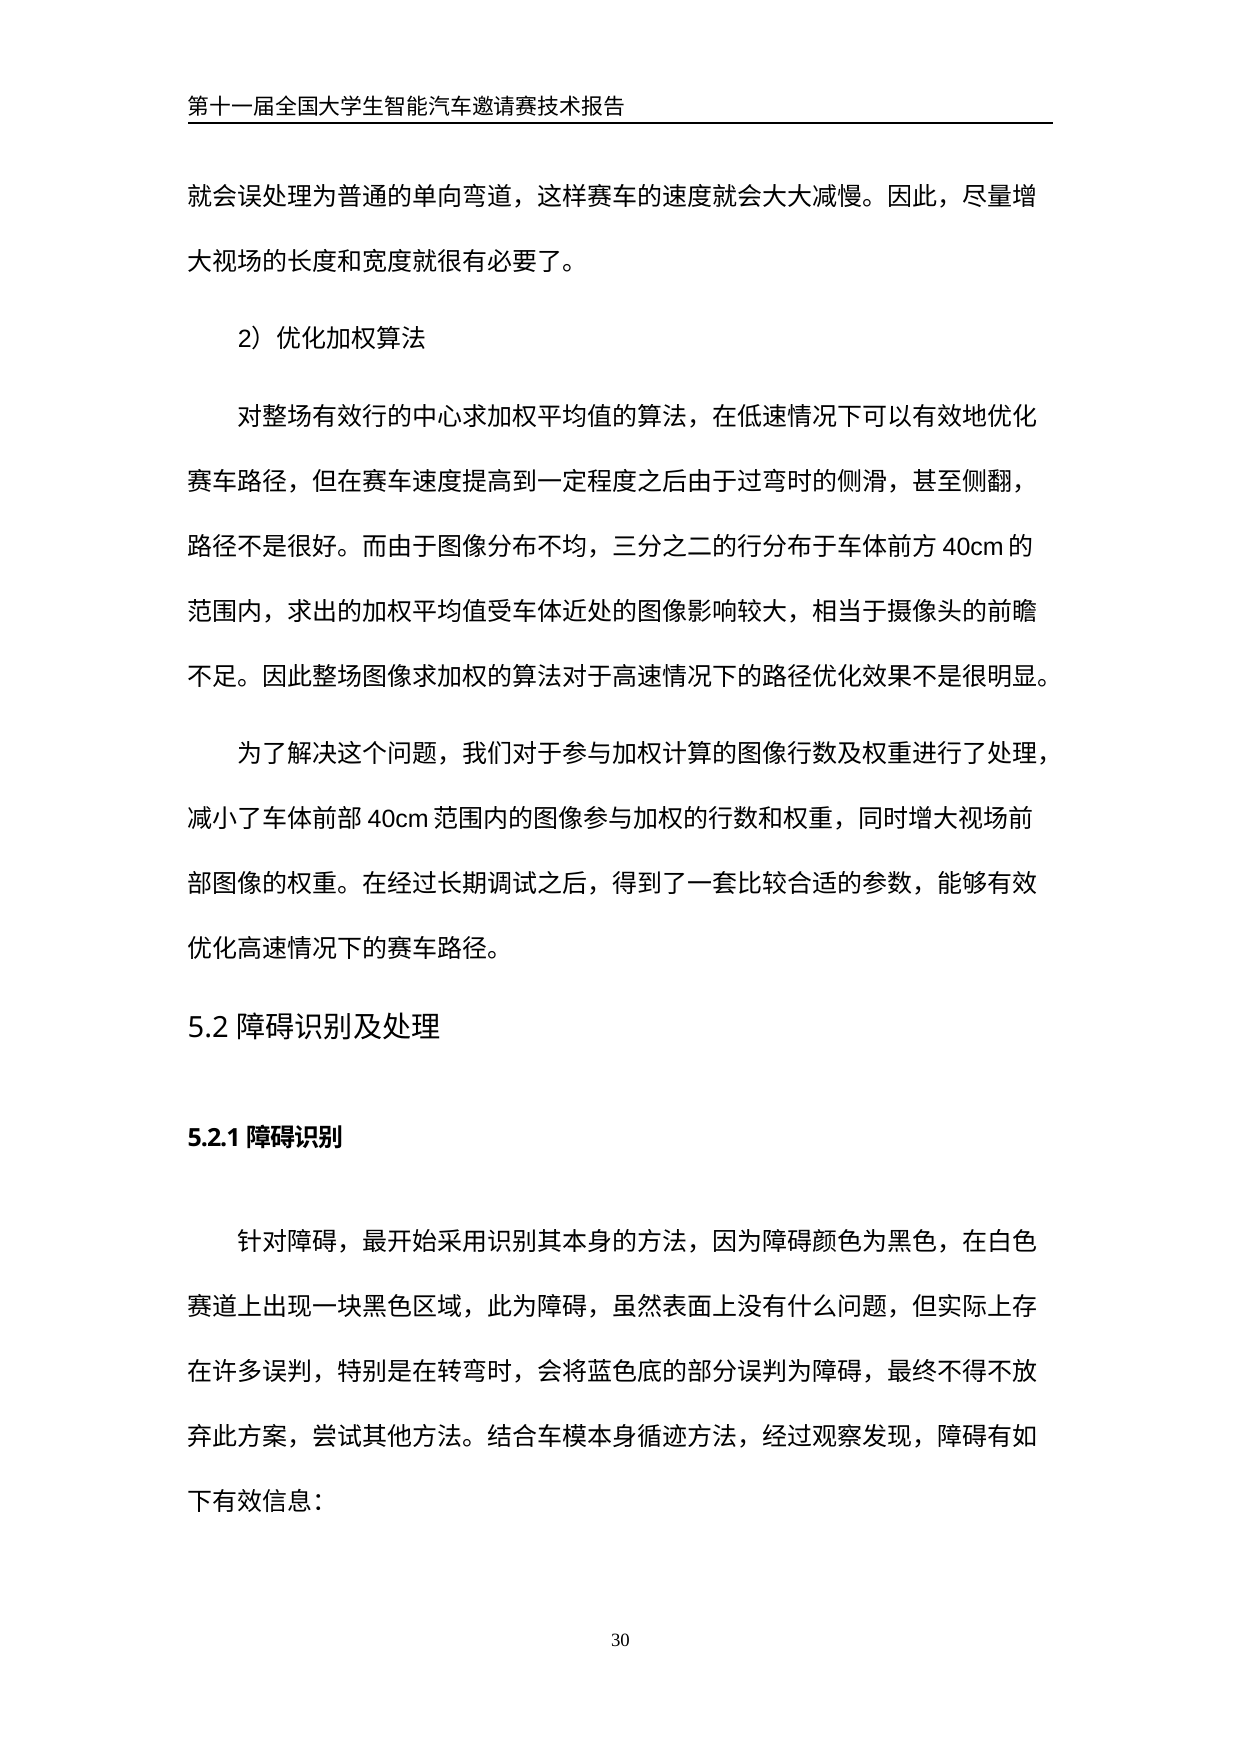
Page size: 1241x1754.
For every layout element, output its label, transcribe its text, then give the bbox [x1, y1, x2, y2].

text 2）优化加权算法 [187, 304, 1053, 369]
subtitle 5.2 障碍识别及处理 [187, 992, 1053, 1057]
text 为了解决这个问题，我们对于参与加权计算的图像行数及权重进行了处理，减小了车体前部40cm范围内的图像参与加权的行数和权重，同时增大视场前部图像的权重。在经过长期调试之后，得到了一套比较合适的参数，能够有效优化高速情况下的赛车路径。 [187, 719, 1053, 979]
text 对整场有效行的中心求加权平均值的算法，在低速情况下可以有效地优化赛车路径，但在赛车速度提高到一定程度之后由于过弯时的侧滑，甚至侧翻，路径不是很好。而由于图像分布不均，三分之二的行分布于车体前方40cm的范围内，求出的加权平均值受车体近处的图像影响较大，相当于摄像头的前瞻不足。因此整场图像求加权的算法对于高速情况下的路径优化效果不是很明显。 [187, 382, 1053, 707]
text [187, 162, 1053, 292]
subtitle 5.2.1 障碍识别 [187, 1103, 1053, 1168]
text 针对障碍，最开始采用识别其本身的方法，因为障碍颜色为黑色，在白色赛道上出现一块黑色区域，此为障碍，虽然表面上没有什么问题，但实际上存在许多误判，特别是在转弯时，会将蓝色底的部分误判为障碍，最终不得不放弃此方案，尝试其他方法。结合车模本身循迹方法，经过观察发现，障碍有如下有效信息： [187, 1207, 1053, 1532]
